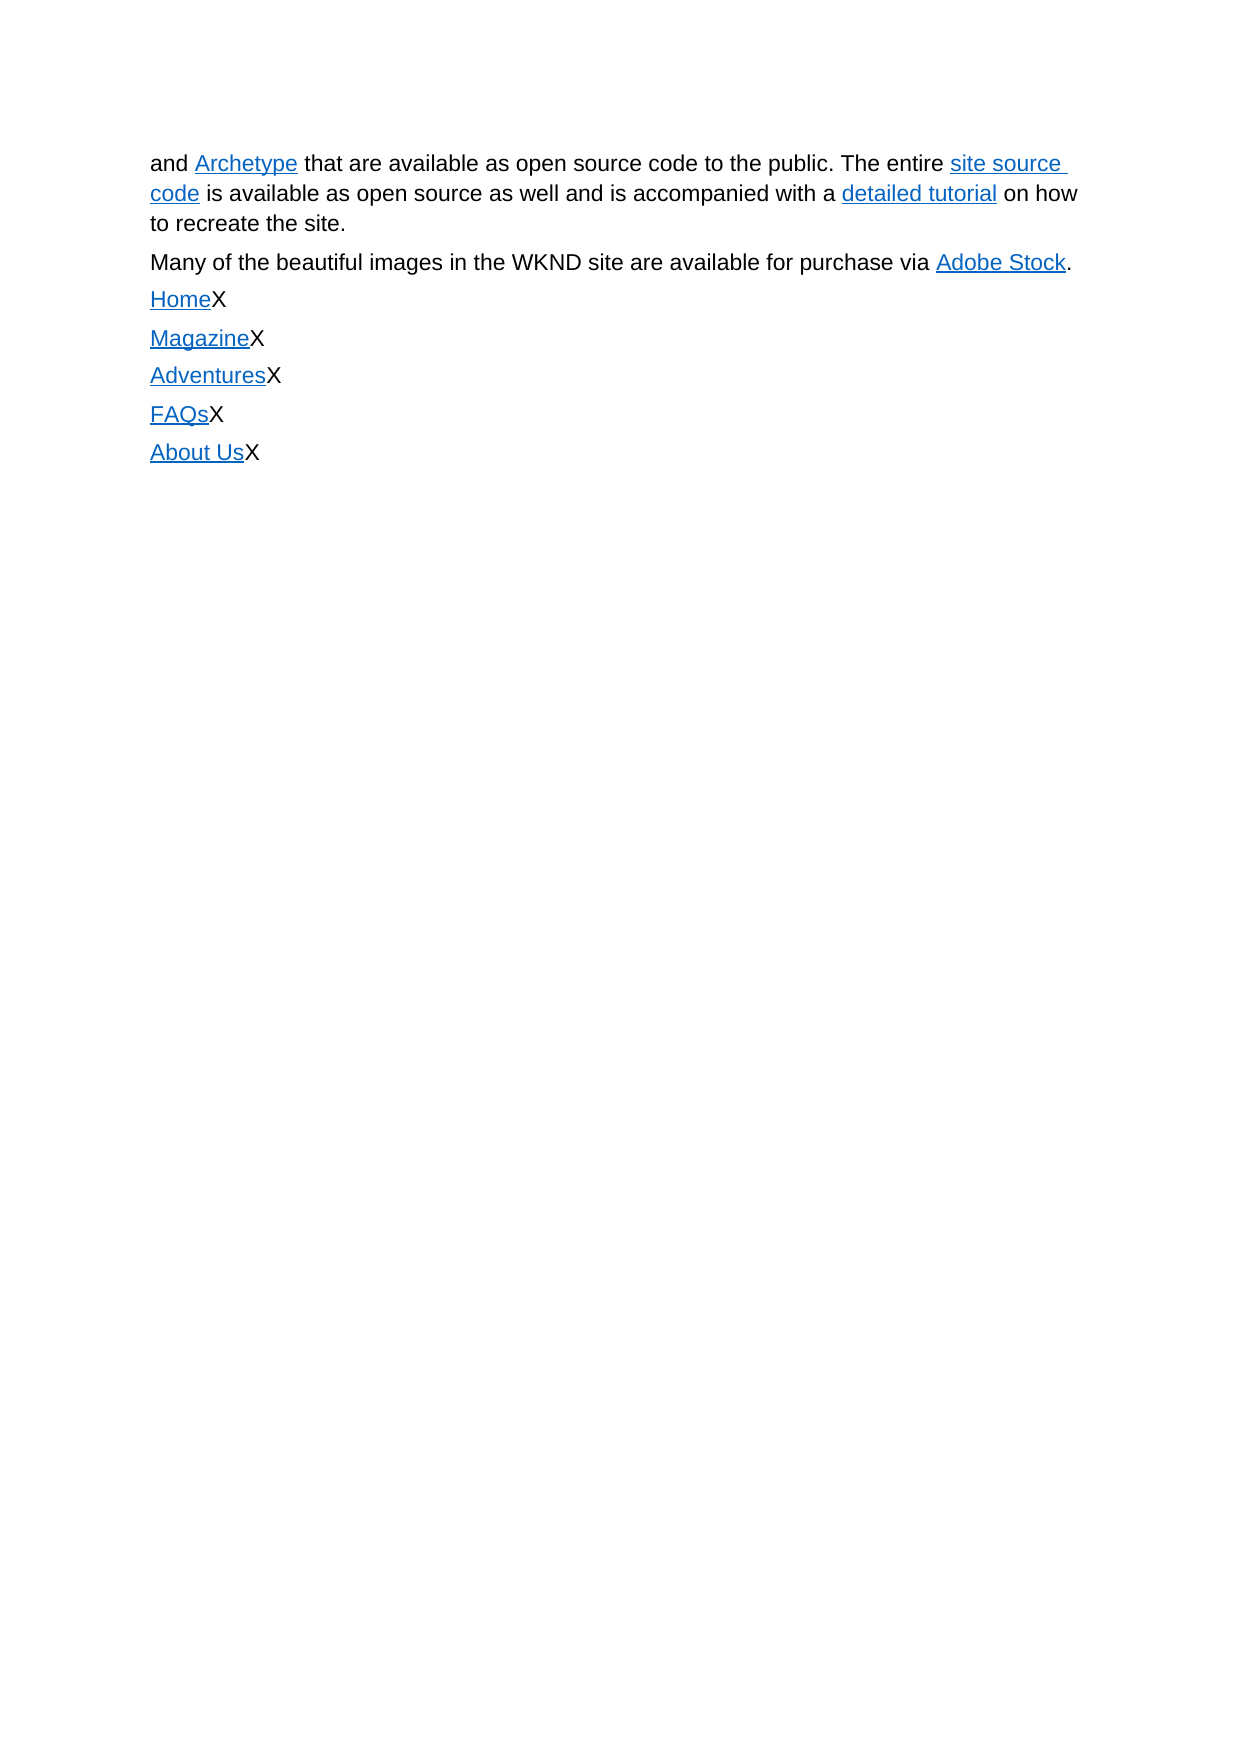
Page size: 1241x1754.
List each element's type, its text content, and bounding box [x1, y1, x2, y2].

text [150, 150, 1090, 237]
text Many of the beautiful images in the WKND site are available for purchase via Adobe Stock. [150, 248, 1090, 275]
